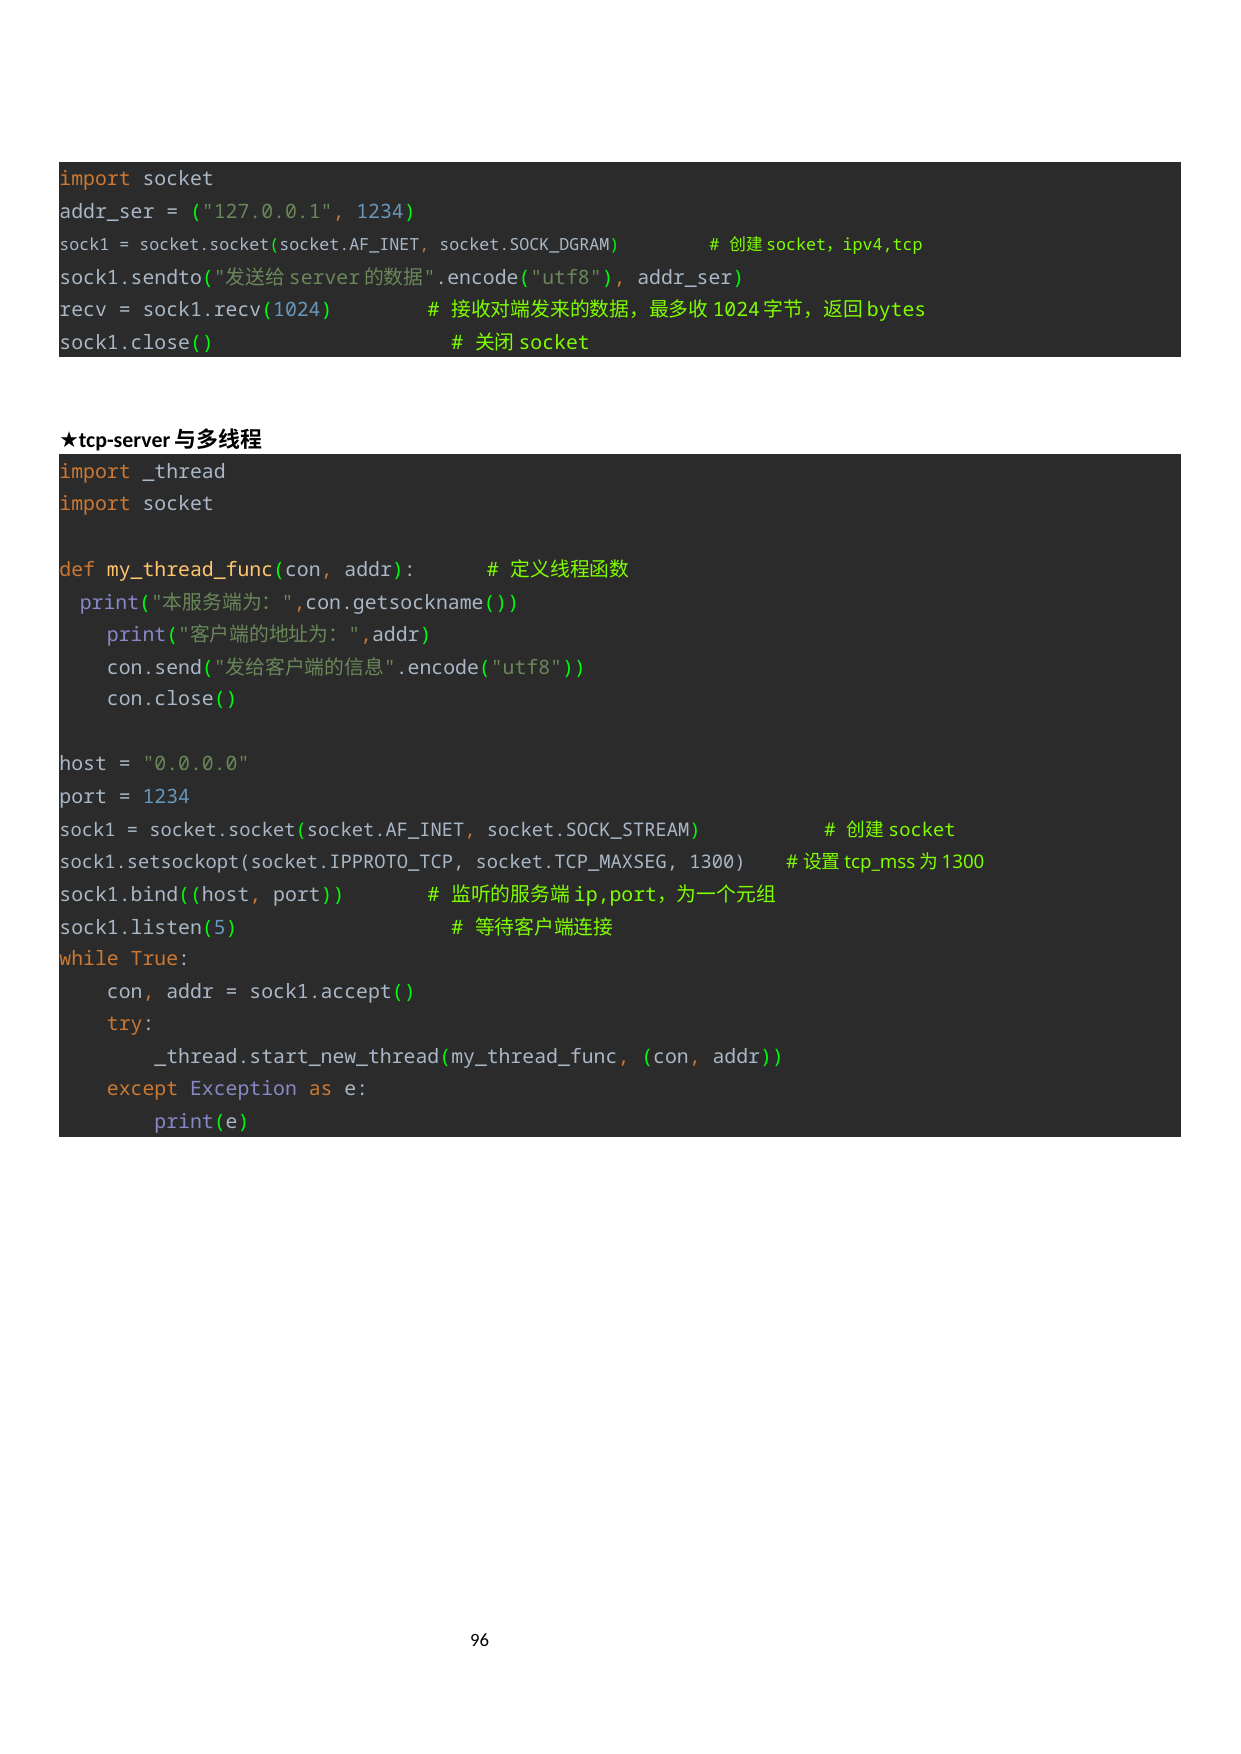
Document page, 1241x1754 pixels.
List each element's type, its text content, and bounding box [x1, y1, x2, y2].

text import _thread import socket def my_thread_func(con, addr): # 定义线程函数 print("本服务端为：",con.getsockname()) print("客户端的地址为：",addr) con.send("发给客户端的信息".encode("utf8")) con.close() host = "0.0.0.0" port = 1234 sock1 = socket.socket(socket.AF_INET, socket.SOCK_STREAM) # 创建socket [59, 454, 1181, 844]
text ★tcp-server与多线程 [59, 422, 1181, 454]
text import socket addr_ser = ("127.0.0.1", 1234) sock1 = socket.socket(socket.AF_INET, socket.SOCK_DGRAM) # 创建socket，ipv4,tcp sock1.sendto("发送给server的数据".encode("utf8"), addr_ser) recv = sock1.recv(1024) # 接收对端发来的数据，最多收1024字节，返回bytes sock1.close() # 关闭socket [59, 162, 1181, 357]
text sock1.setsockopt(socket.IPPROTO_TCP, socket.TCP_MAXSEG, 1300) # 设置tcp_mss为1300 sock1.bind((host, port)) # 监听的服务端ip,port，为一个元组 sock1.listen(5) # 等待客户端连接 while True: con, addr = sock1.accept() try: _thread.start_new_thread(my_thread_func, (con, addr)) except Exception as e: print(e) [59, 844, 1181, 1137]
